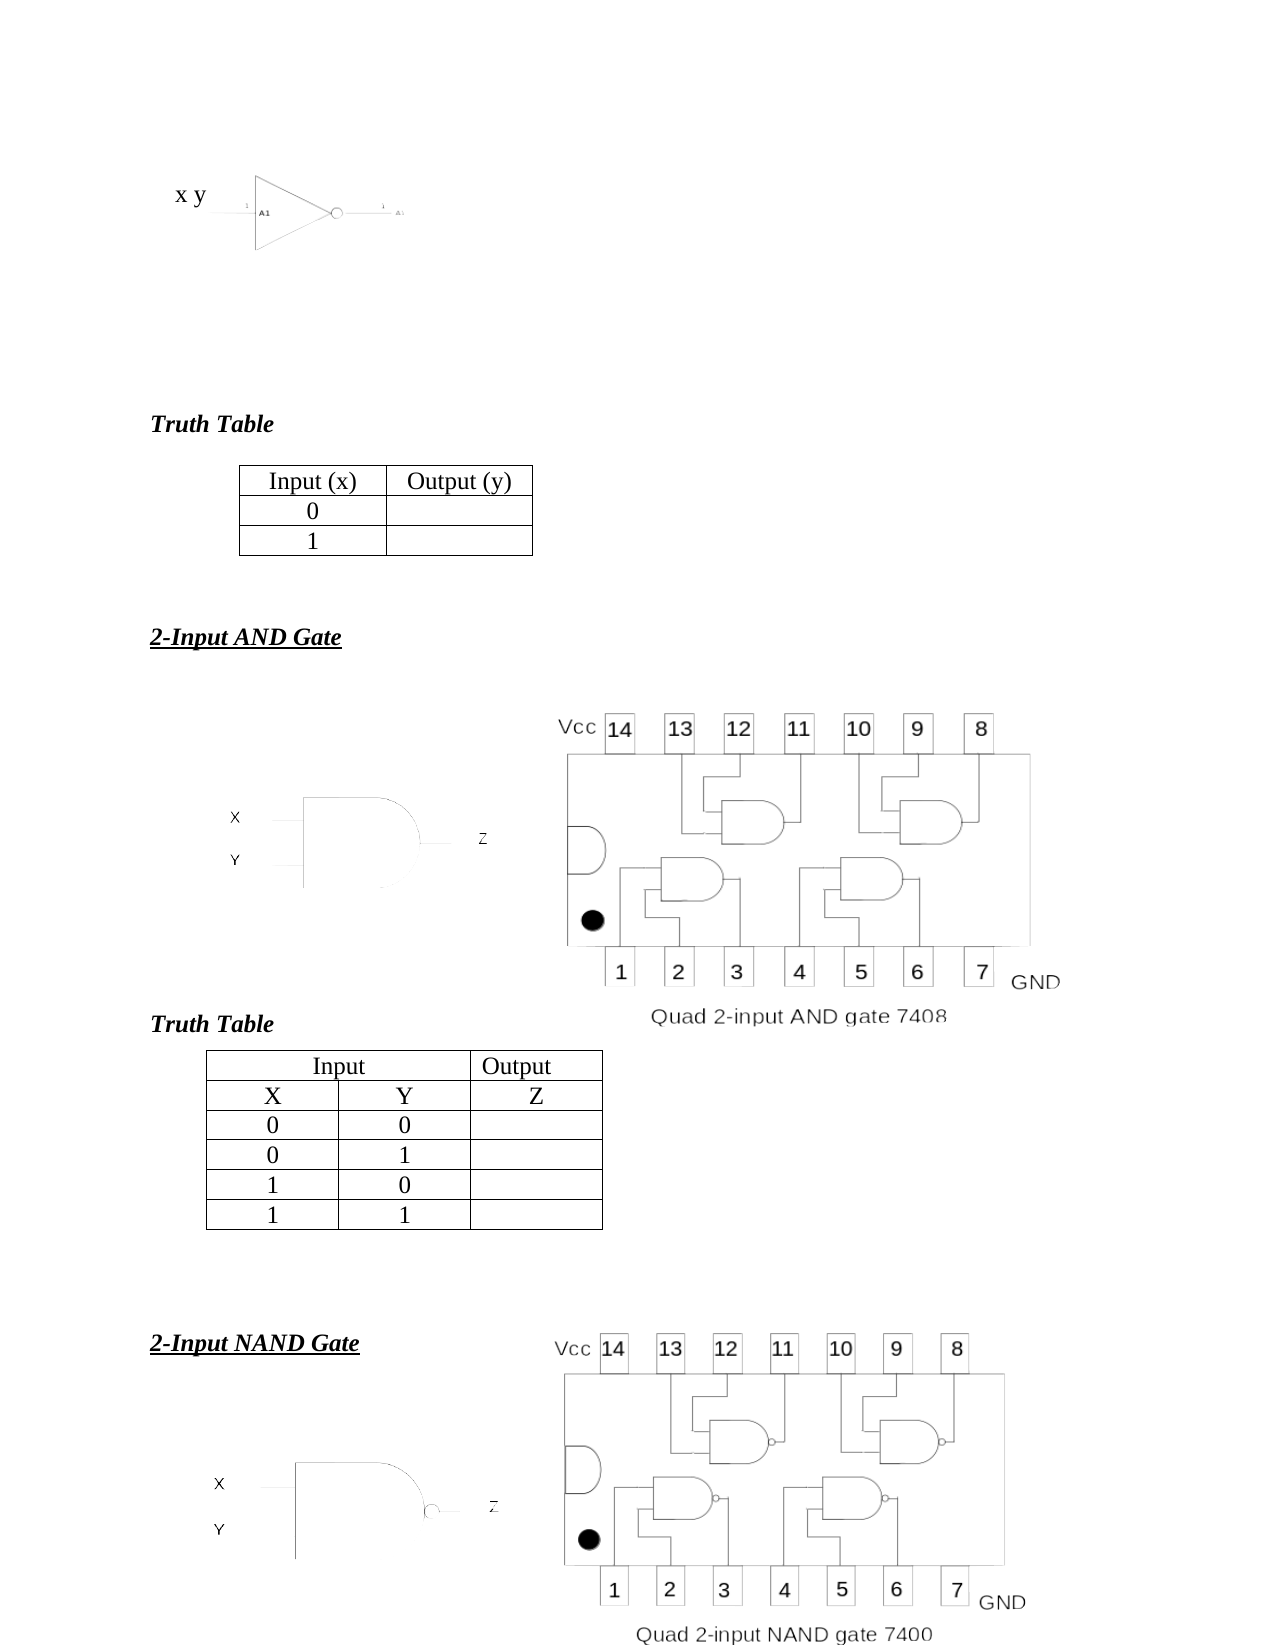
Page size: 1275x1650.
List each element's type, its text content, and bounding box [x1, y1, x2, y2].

text Truth Table [150, 1009, 1125, 1037]
table_header Output (y) [387, 466, 532, 495]
table_cell 0 [339, 1170, 470, 1199]
table_cell 0 [240, 496, 386, 525]
table_cell X [207, 1081, 338, 1109]
table_cell Y [339, 1081, 470, 1109]
table_cell 1 [207, 1170, 338, 1199]
table_cell 1 [339, 1140, 470, 1169]
text x y [150, 179, 254, 207]
text x y [266, 179, 1125, 207]
text 2-Input AND Gate [150, 622, 1125, 651]
text Truth Table [150, 409, 1125, 437]
table_cell 1 [339, 1200, 470, 1229]
text 2-Input NAND Gate [150, 1328, 1125, 1357]
table_cell 1 [240, 526, 386, 554]
table_header Input (x) [240, 466, 386, 495]
table_header Input [207, 1051, 470, 1080]
table_cell [387, 496, 532, 525]
table_cell [387, 526, 532, 554]
table_cell [471, 1111, 602, 1139]
table_cell 0 [339, 1111, 470, 1139]
table_cell 0 [207, 1140, 338, 1169]
table_cell Z [471, 1081, 602, 1109]
table_cell 0 [207, 1111, 338, 1139]
table_cell [471, 1200, 602, 1229]
table_cell 1 [207, 1200, 338, 1229]
table_cell [471, 1140, 602, 1169]
table_cell [471, 1170, 602, 1199]
table_header Output [471, 1051, 602, 1080]
